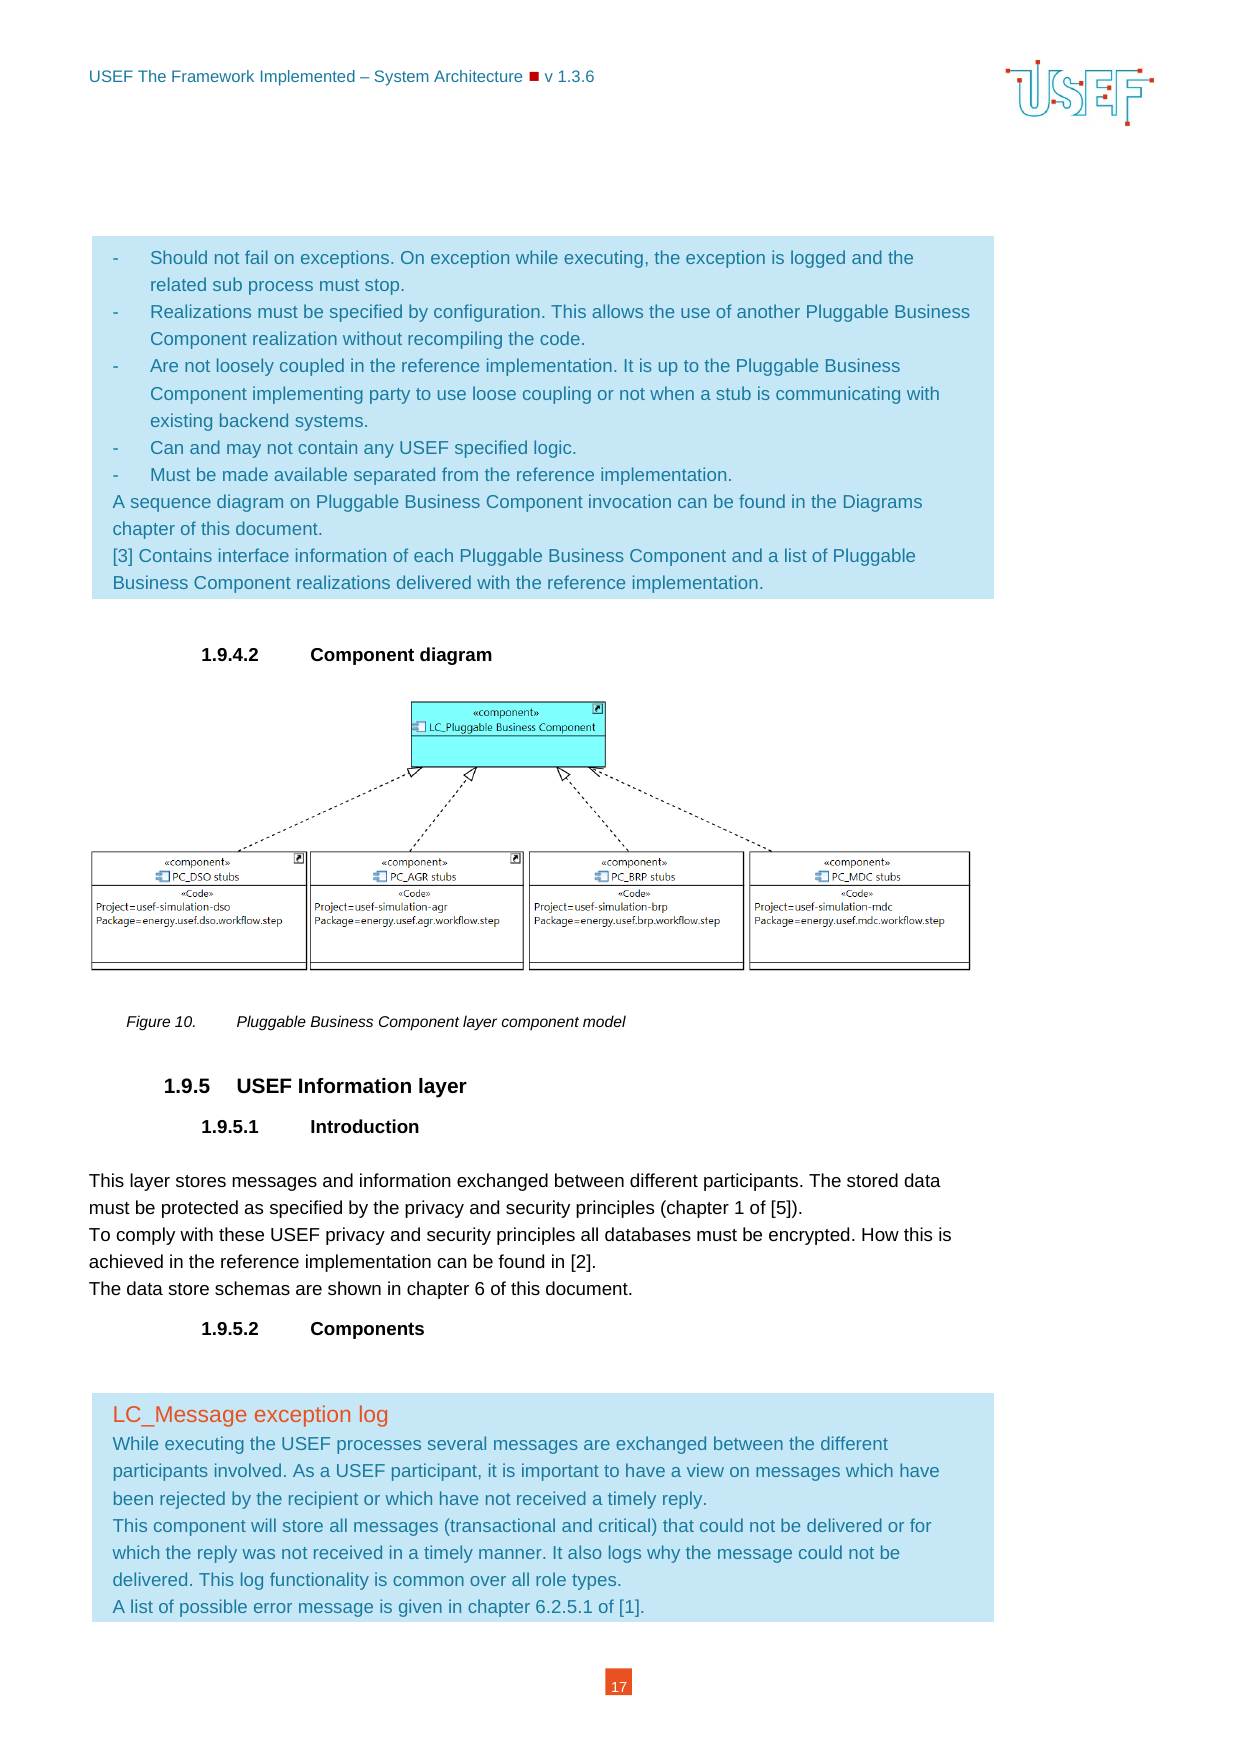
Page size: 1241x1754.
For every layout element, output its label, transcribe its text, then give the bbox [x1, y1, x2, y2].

picture [88, 692, 975, 977]
text A sequence diagram on Pluggable Business Component invocation can be found in the Diagrams chapter of this document. [96, 480, 991, 534]
text [3] Contains interface information of each Pluggable Business Component and a list of Pluggable Business Component realizations delivered with the reference implementation. [96, 534, 991, 596]
subtitle Introduction [201, 1110, 974, 1137]
text While executing the USEF processes several messages are exchanged between the different participants involved. As a USEF participant, it is important to have a view on messages which have been rejected by the recipient or which have not received a timely reply. [96, 1422, 991, 1504]
text A list of possible error message is given in chapter 6.2.5.1 of [1]. [96, 1585, 991, 1619]
text This layer stores messages and information exchanged between different participants. The stored data must be protected as specified by the privacy and security principles (chapter 1 of [5]). [89, 1164, 974, 1218]
list Are not loosely coupled in the reference implementation. It is up to the Pluggable Business Component implementing party to use loose coupling or not when a stub is communicating with existing backend systems. [96, 344, 991, 426]
text To comply with these USEF privacy and security principles all databases must be encrypted. How this is achieved in the reference implementation can be found in [2]. [89, 1218, 974, 1272]
subtitle LC_Message exception log [96, 1396, 991, 1422]
picture [1004, 59, 1155, 127]
list Can and may not contain any USEF specified logic. [96, 426, 991, 453]
text The data store schemas are shown in chapter 6 of this document. [89, 1272, 974, 1299]
list Must be made available separated from the reference implementation. [96, 453, 991, 480]
list Realizations must be specified by configuration. This allows the use of another Pluggable Business Component realization without recompiling the code. [96, 290, 991, 344]
list Should not fail on exceptions. On exception while executing, the exception is logged and the related sub process must stop. [96, 239, 991, 290]
subtitle Component diagram [201, 638, 974, 665]
text This component will store all messages (transactional and critical) that could not be delivered or for which the reply was not received in a timely manner. It also logs why the message could not be delivered. This log functionality is common over all role types. [96, 1504, 991, 1585]
text Pluggable Business Component layer component model [126, 1004, 974, 1031]
subtitle USEF Information layer [164, 1070, 974, 1097]
subtitle Components [201, 1312, 974, 1339]
